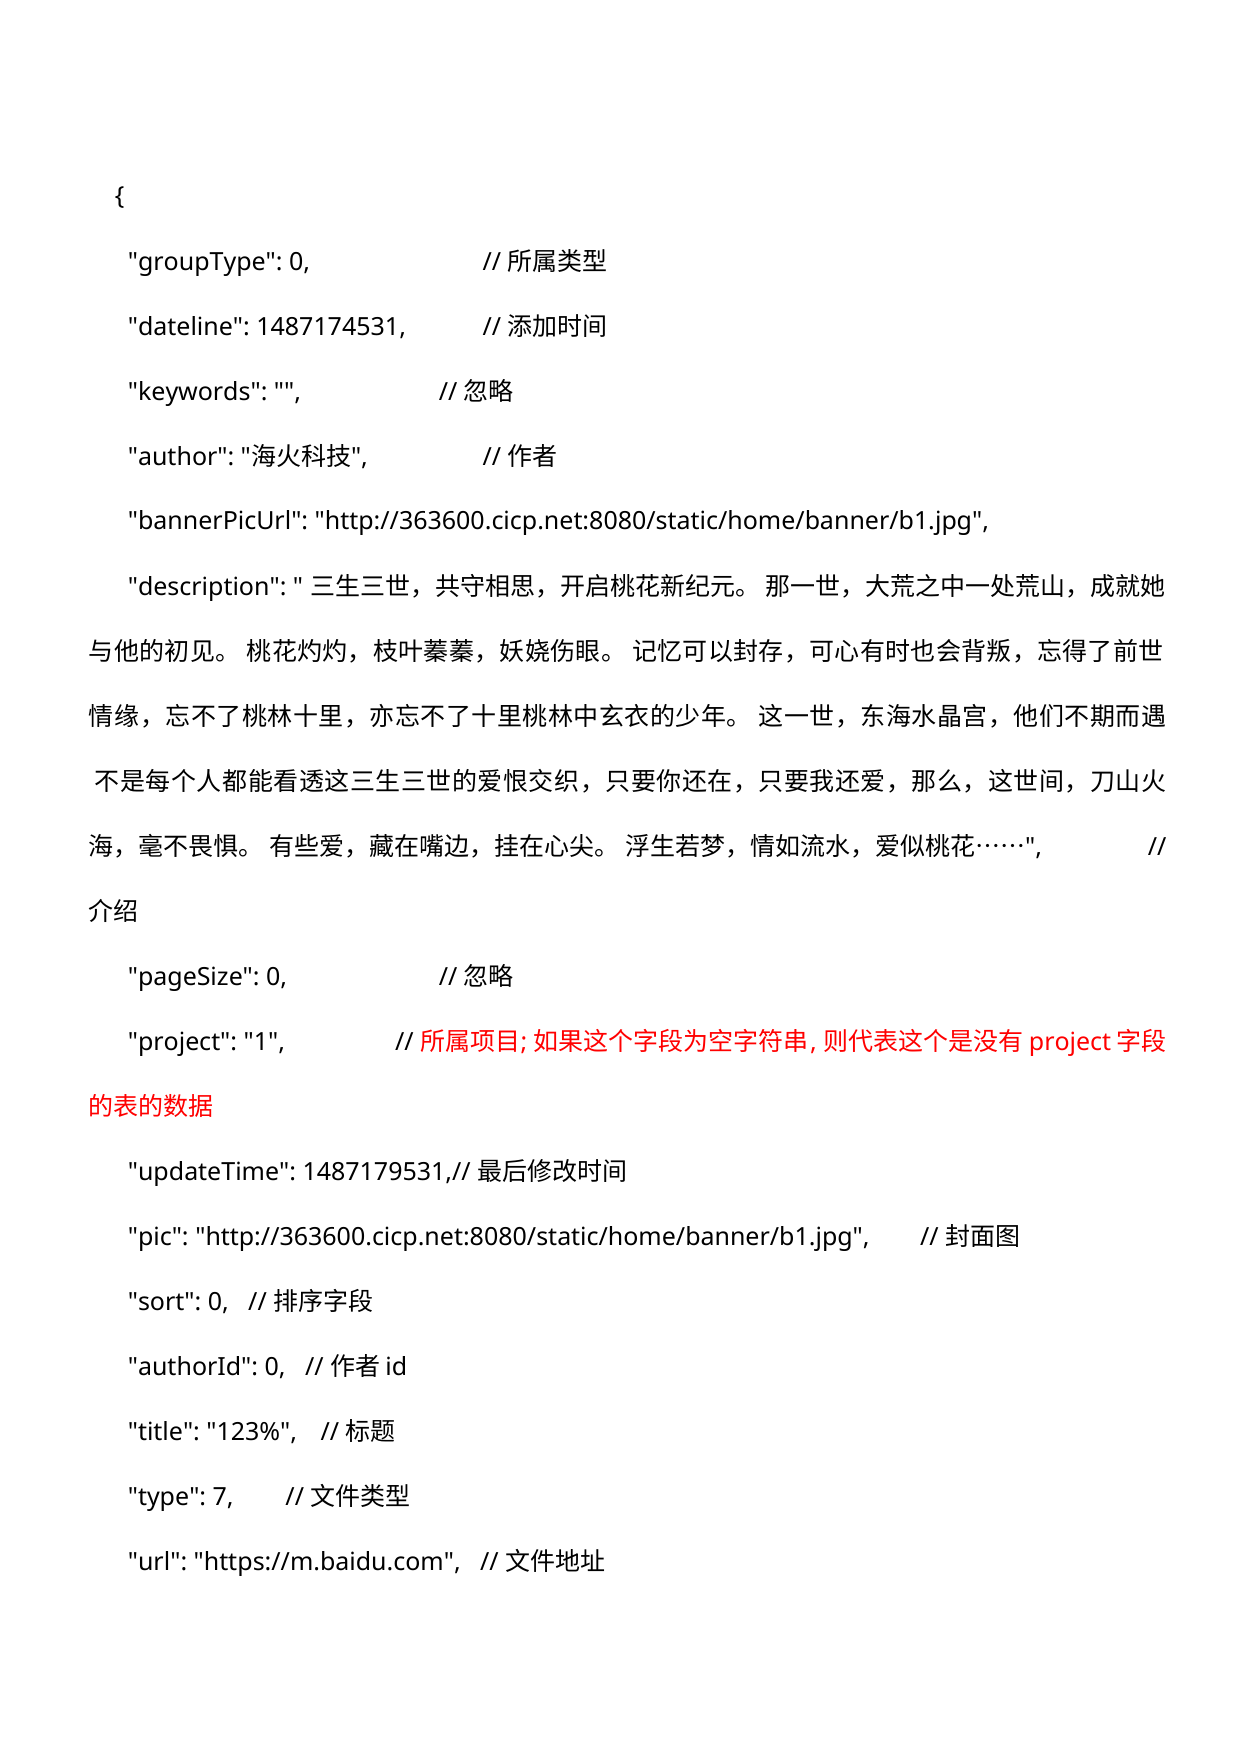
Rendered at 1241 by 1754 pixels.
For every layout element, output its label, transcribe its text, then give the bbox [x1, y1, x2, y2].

text { [89, 162, 1167, 227]
text "project": "1", // 所属项目; 如果这个字段为空字符串, 则代表这个是没有project字段的表的数据 [89, 1007, 1167, 1137]
text "url": "https://m.baidu.com", // 文件地址 [89, 1527, 1167, 1592]
text "updateTime": 1487179531,// 最后修改时间 [89, 1137, 1167, 1202]
text "bannerPicUrl": "http://363600.cicp.net:8080/static/home/banner/b1.jpg", [89, 487, 1167, 552]
text "title": "123%", // 标题 [89, 1397, 1167, 1462]
text "author": "海火科技", // 作者 [89, 422, 1167, 487]
text "sort": 0, // 排序字段 [89, 1267, 1167, 1332]
text "pic": "http://363600.cicp.net:8080/static/home/banner/b1.jpg", // 封面图 [89, 1202, 1167, 1267]
text "type": 7, // 文件类型 [89, 1462, 1167, 1527]
text "keywords": "", // 忽略 [89, 357, 1167, 422]
text "pageSize": 0, // 忽略 [89, 942, 1167, 1007]
text "authorId": 0, // 作者id [89, 1332, 1167, 1397]
text "description": " 三生三世，共守相思，开启桃花新纪元。 那一世，大荒之中一处荒山，成就她与他的初见。 桃花灼灼，枝叶蓁蓁，妖娆伤眼。 记忆可以封存，可心有时也会背叛，忘得了前世情缘，忘不了桃林十里，亦忘不了十里桃林中玄衣的少年。 这一世，东海水晶宫，他们不期而遇。 不是每个人都能看透这三生三世的爱恨交织，只要你还在，只要我还爱，那么，这世间，刀山火海，毫不畏惧。 有些爱，藏在嘴边，挂在心尖。 浮生若梦，情如流水，爱似桃花……", // 介绍 [89, 552, 1167, 942]
text "dateline": 1487174531, // 添加时间 [89, 292, 1167, 357]
text "groupType": 0, // 所属类型 [89, 227, 1167, 292]
